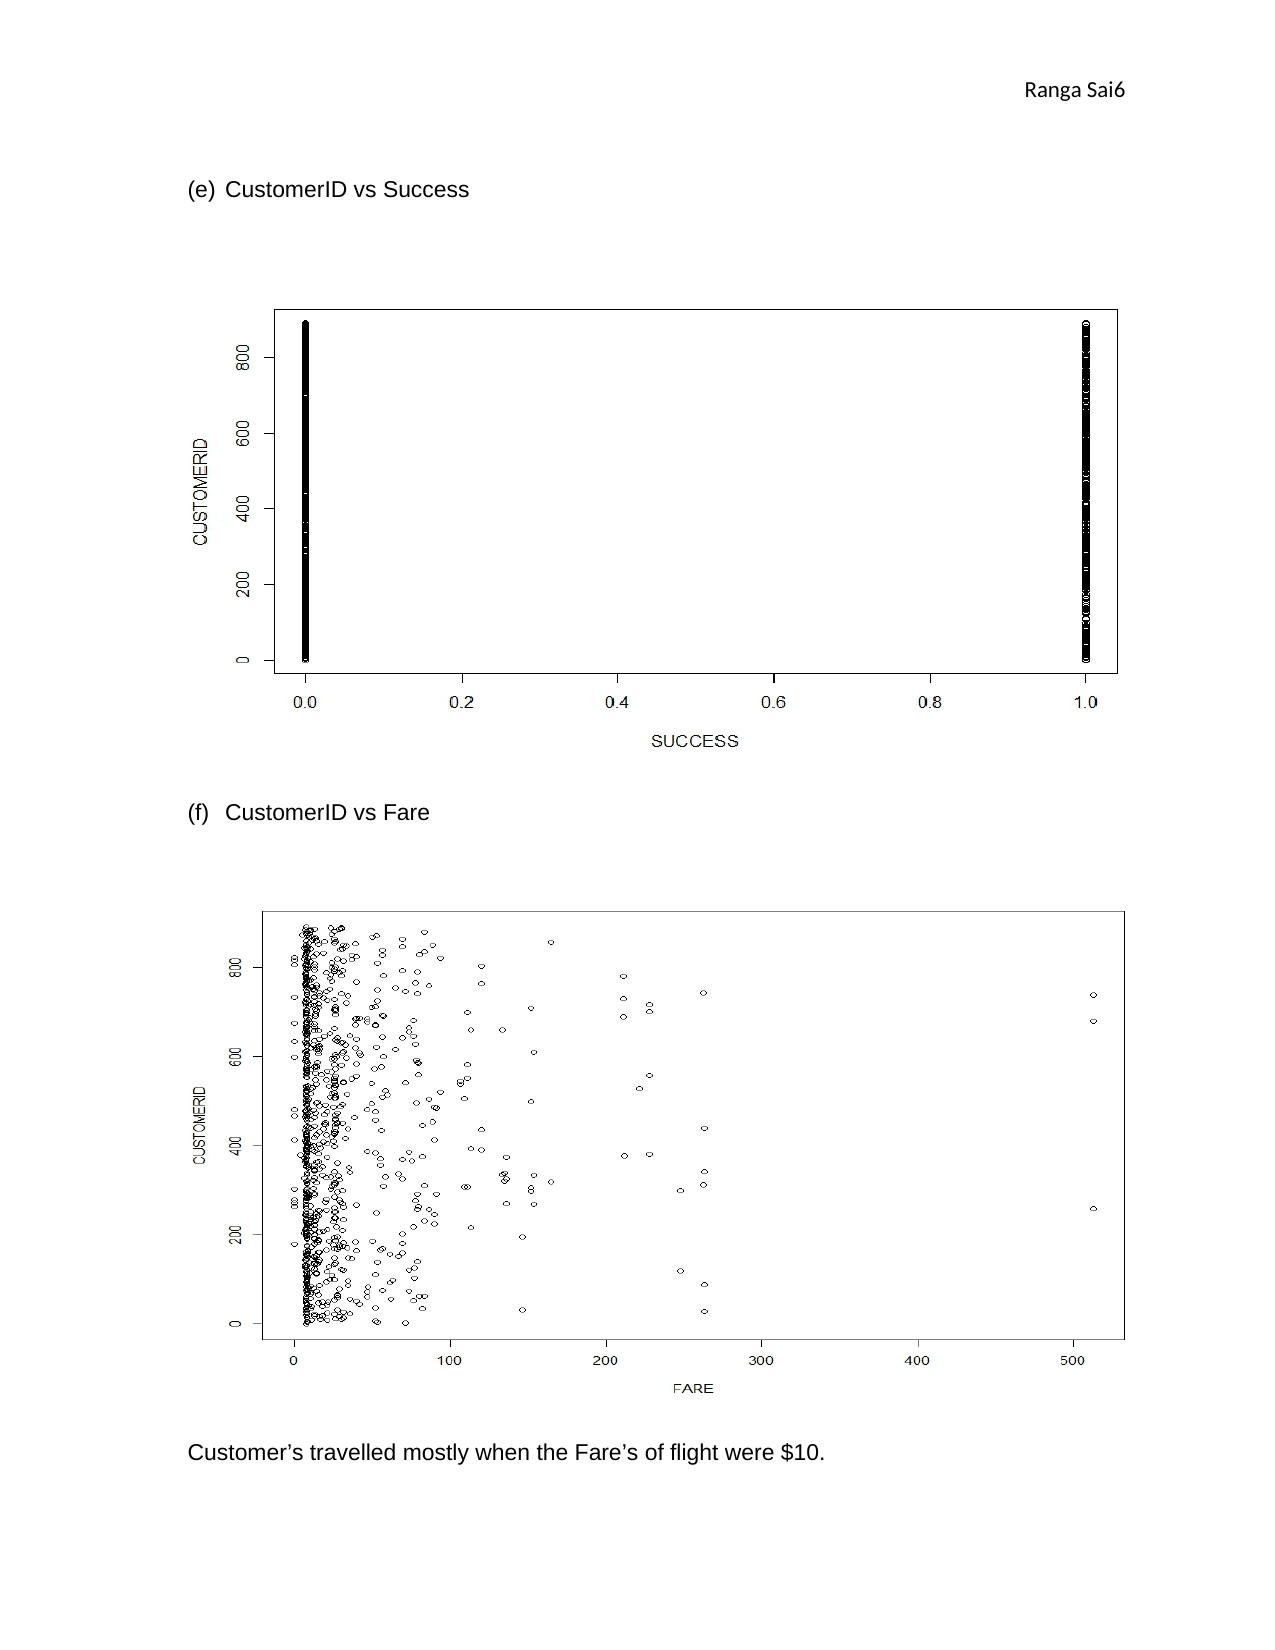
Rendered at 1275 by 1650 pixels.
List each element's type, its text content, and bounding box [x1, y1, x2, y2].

list CustomerID vs Success [187, 176, 1125, 203]
list CustomerID vs Fare [187, 799, 1125, 825]
picture [187, 854, 1163, 1410]
picture [187, 231, 1163, 770]
text Customer’s travelled mostly when the Fare’s of flight were $10. [187, 1439, 1125, 1465]
